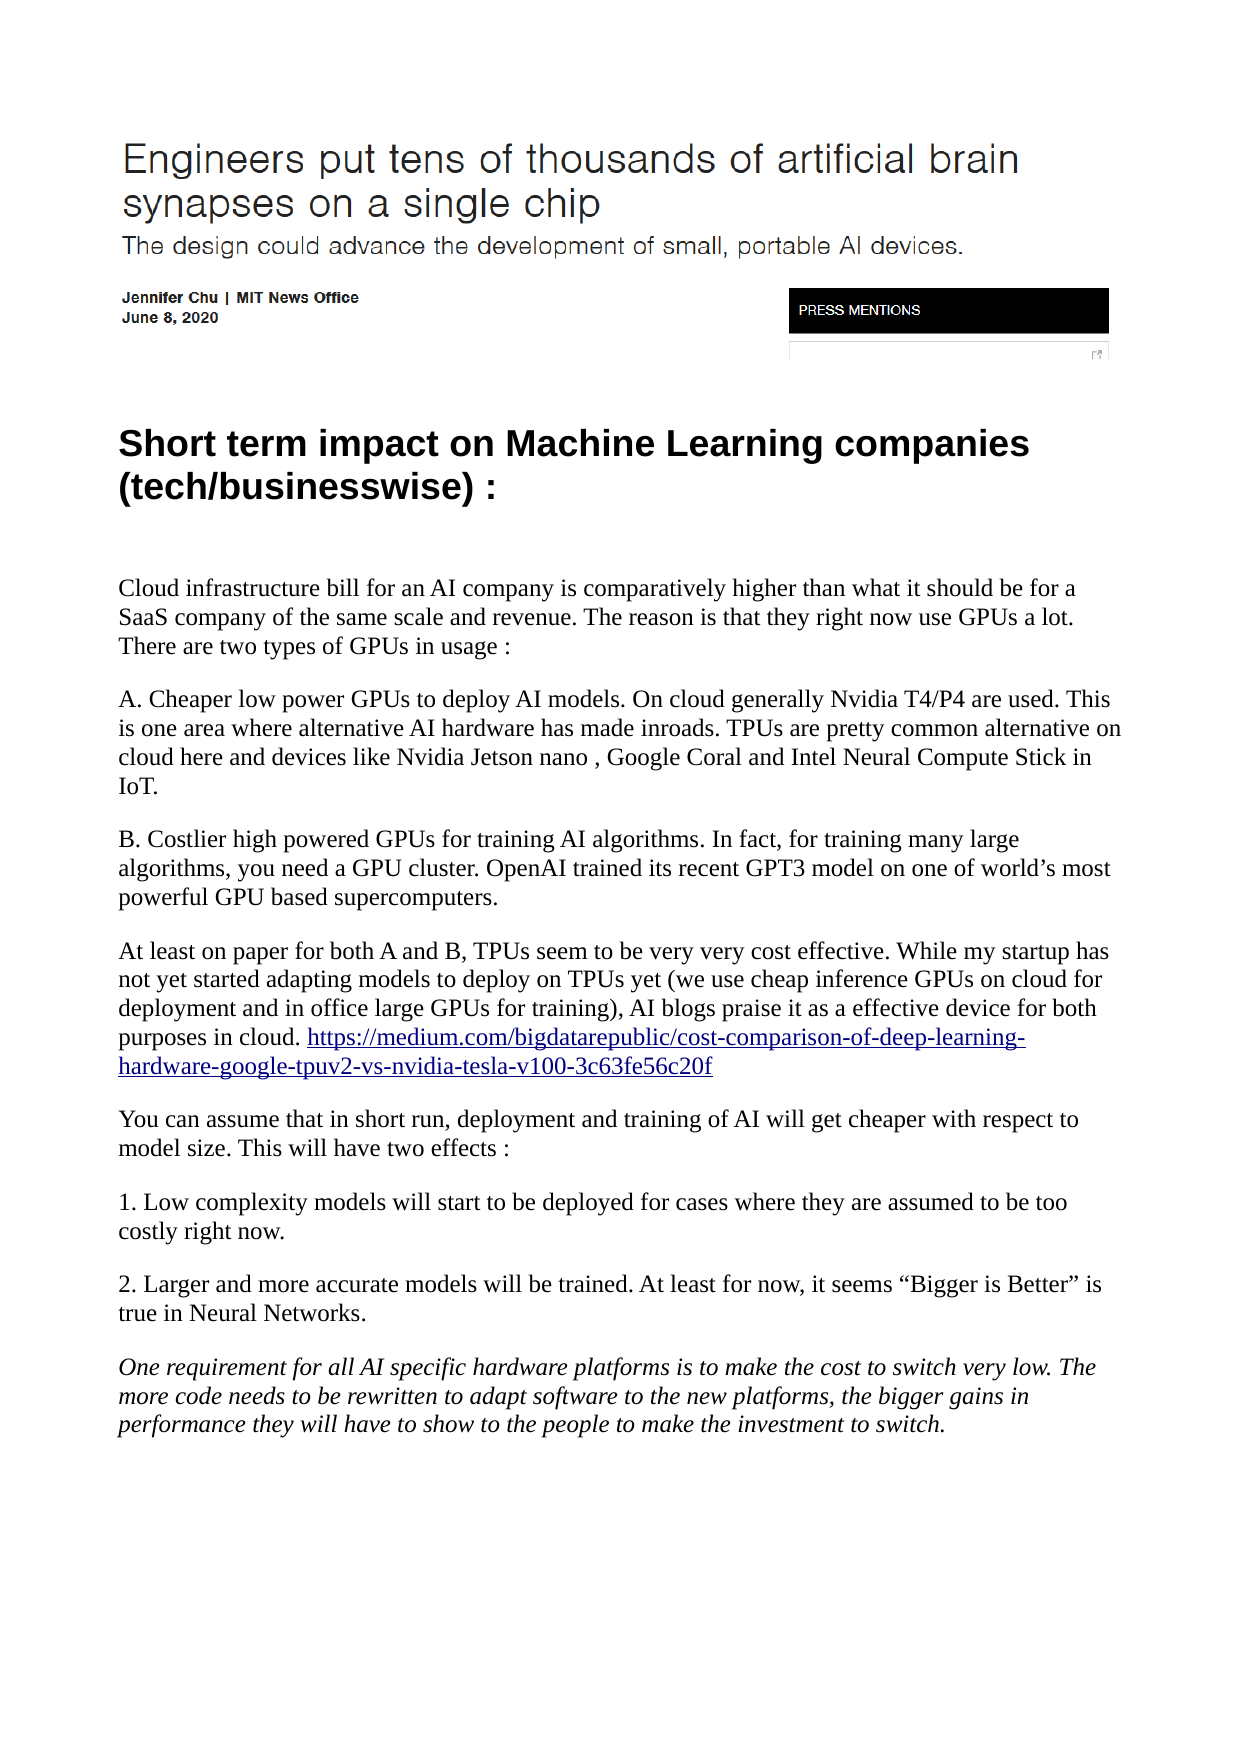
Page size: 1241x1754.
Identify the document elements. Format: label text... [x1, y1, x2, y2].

subtitle Short term impact on Machine Learning companies (tech/businesswise) : [118, 421, 1122, 507]
picture [118, 118, 1123, 359]
text At least on paper for both A and B, TPUs seem to be very very cost effective. While my startup has not yet started adapting models to deploy on TPUs yet (we use cheap inference GPUs on cloud for deployment and in office large GPUs for training), AI blogs praise it as a effective device for both purposes in cloud. https://medium.com/bigdatarepublic/cost-comparison-of-deep-learning-hardware-google-tpuv2-vs-nvidia-tesla-v100-3c63fe56c20f [118, 936, 1122, 1079]
text You can assume that in short run, deployment and training of AI will get cheaper with respect to model size. This will have two effects : [118, 1104, 1122, 1162]
text Cloud infrastructure bill for an AI company is comparatively higher than what it should be for a SaaS company of the same scale and revenue. The reason is that they right now use GPUs a lot. There are two types of GPUs in usage : [118, 573, 1122, 659]
text 1. Low complexity models will start to be deployed for cases where they are assumed to be too costly right now. [118, 1187, 1122, 1244]
text B. Costlier high powered GPUs for training AI algorithms. In fact, for training many large algorithms, you need a GPU cluster. OpenAI trained its recent GPT3 model on one of world’s most powerful GPU based supercomputers. [118, 824, 1122, 911]
text A. Cheaper low power GPUs to deploy AI models. On cloud generally Nvidia T4/P4 are used. This is one area where alternative AI hardware has made inroads. TPUs are pretty common alternative on cloud here and devices like Nvidia Jetson nano , Google Coral and Intel Neural Compute Stick in IoT. [118, 684, 1122, 799]
text 2. Larger and more accurate models will be trained. At least for now, it seems “Bigger is Better” is true in Neural Networks. [118, 1269, 1122, 1327]
text One requirement for all AI specific hardware platforms is to make the cost to switch very low. The more code needs to be rewritten to adapt software to the new platforms, the bigger gains in performance they will have to show to the people to make the investment to switch. [118, 1352, 1122, 1438]
